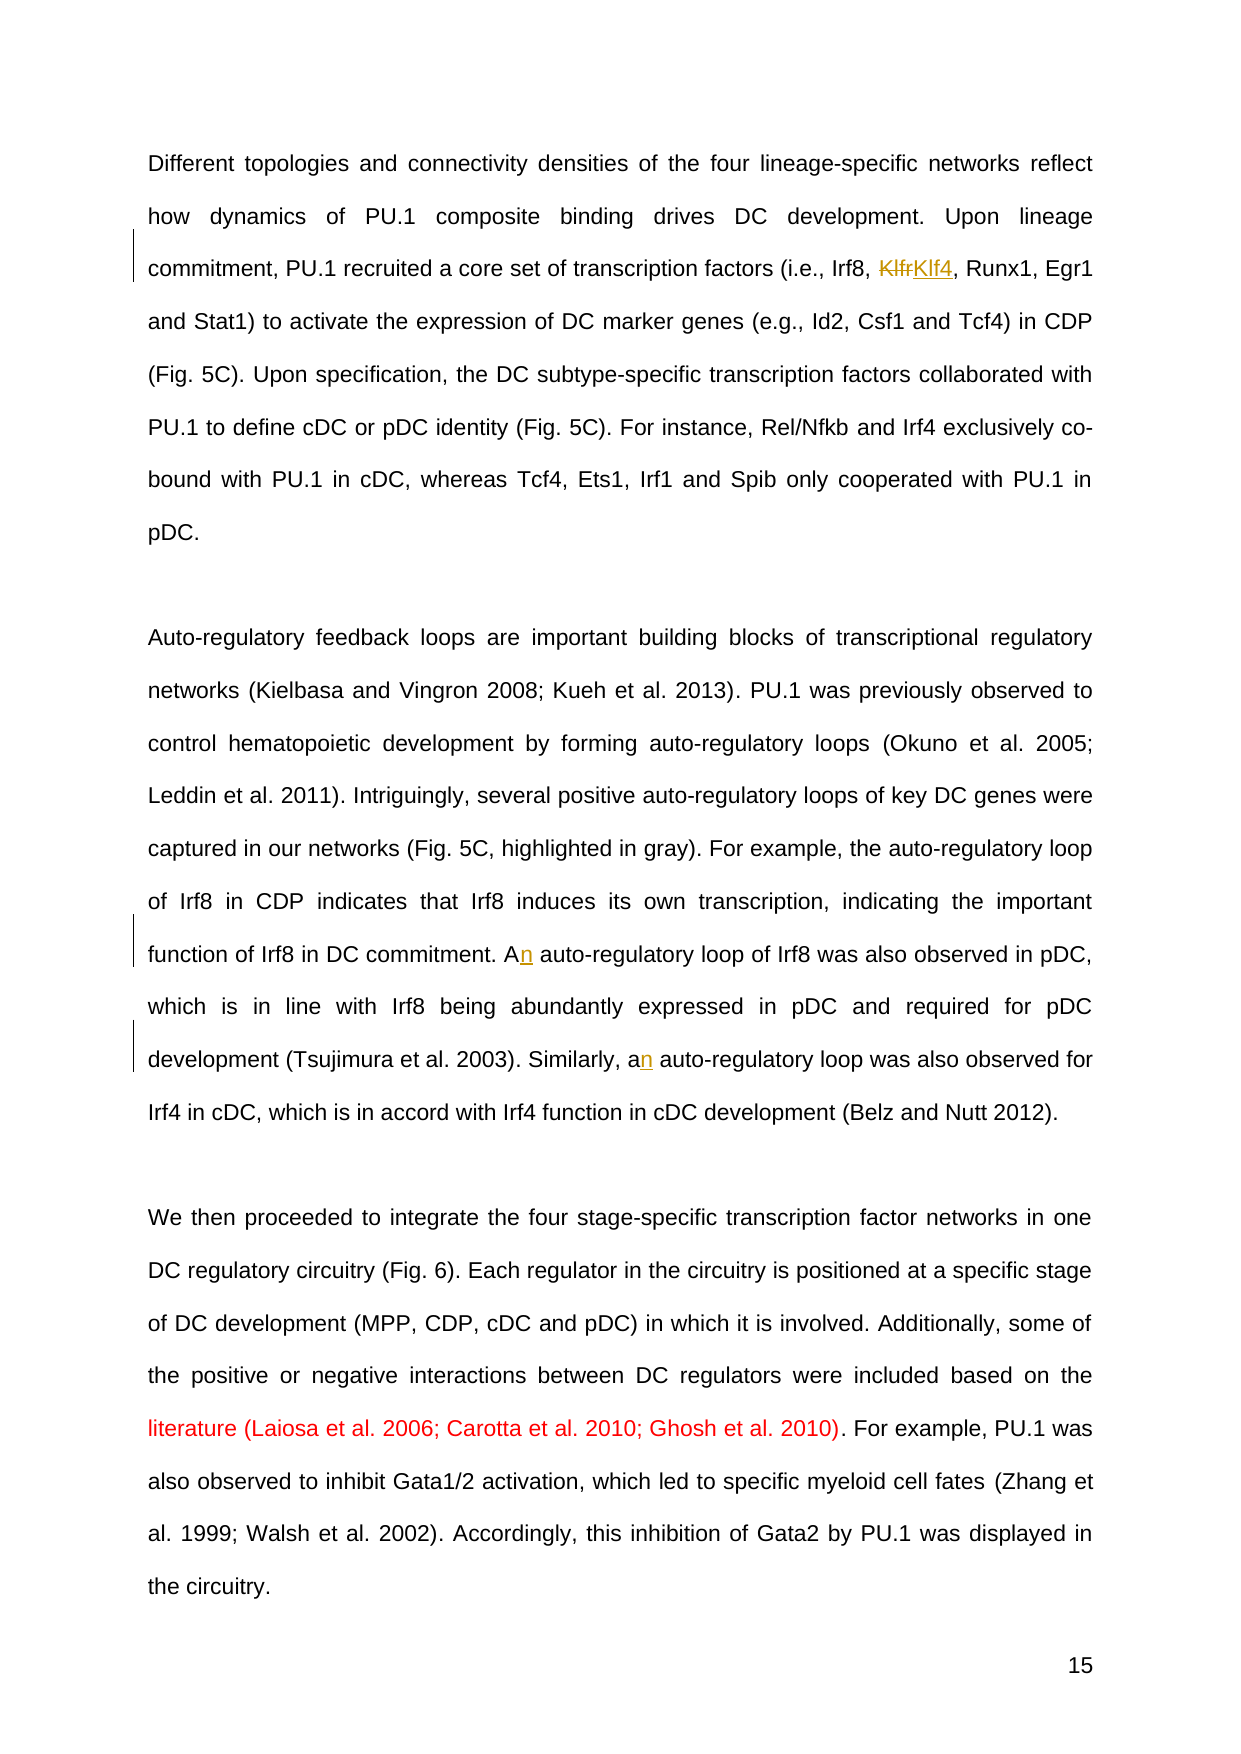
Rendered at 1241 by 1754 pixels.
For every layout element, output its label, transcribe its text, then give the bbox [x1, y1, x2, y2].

text Different topologies and connectivity densities of the four lineage-specific networks reflect how dynamics of PU.1 composite binding drives DC development. Upon lineage commitment, PU.1 recruited a core set of transcription factors (i.e., Irf8, , Runx1, Egr1 and Stat1) to activate the expression of DC marker genes (e.g., Id2, Csf1 and Tcf4) in CDP (Fig. 5C). Upon specification, the DC subtype-specific transcription factors collaborated with PU.1 to define cDC or pDC identity (Fig. 5C). For instance, Rel/Nfkb and Irf4 exclusively co-bound with PU.1 in cDC, whereas Tcf4, Ets1, Irf1 and Spib only cooperated with PU.1 in pDC. [148, 150, 1093, 545]
text We then proceeded to integrate the four stage-specific transcription factor networks in one DC regulatory circuitry (Fig. 6). Each regulator in the circuitry is positioned at a specific stage of DC development (MPP, CDP, cDC and pDC) in which it is involved. Additionally, some of the positive or negative interactions between DC regulators were included based on the literature (Laiosa et al. 2006; Carotta et al. 2010; Ghosh et al. 2010). For example, PU.1 was also observed to inhibit Gata1/2 activation, which led to specific myeloid cell fates (Zhang et al. 1999; Walsh et al. 2002). Accordingly, this inhibition of Gata2 by PU.1 was displayed in the circuitry. [148, 1204, 1093, 1599]
text Auto-regulatory feedback loops are important building blocks of transcriptional regulatory networks (Kielbasa and Vingron 2008; Kueh et al. 2013). PU.1 was previously observed to control hematopoietic development by forming auto-regulatory loops (Okuno et al. 2005; Leddin et al. 2011). Intriguingly, several positive auto-regulatory loops of key DC genes were captured in our networks (Fig. 5C, highlighted in gray). For example, the auto-regulatory loop of Irf8 in CDP indicates that Irf8 induces its own transcription, indicating the important function of Irf8 in DC commitment. A auto-regulatory loop of Irf8 was also observed in pDC, which is in line with Irf8 being abundantly expressed in pDC and required for pDC development (Tsujimura et al. 2003). Similarly, a auto-regulatory loop was also observed for Irf4 in cDC, which is in accord with Irf4 function in cDC development (Belz and Nutt 2012). [148, 624, 1093, 1125]
